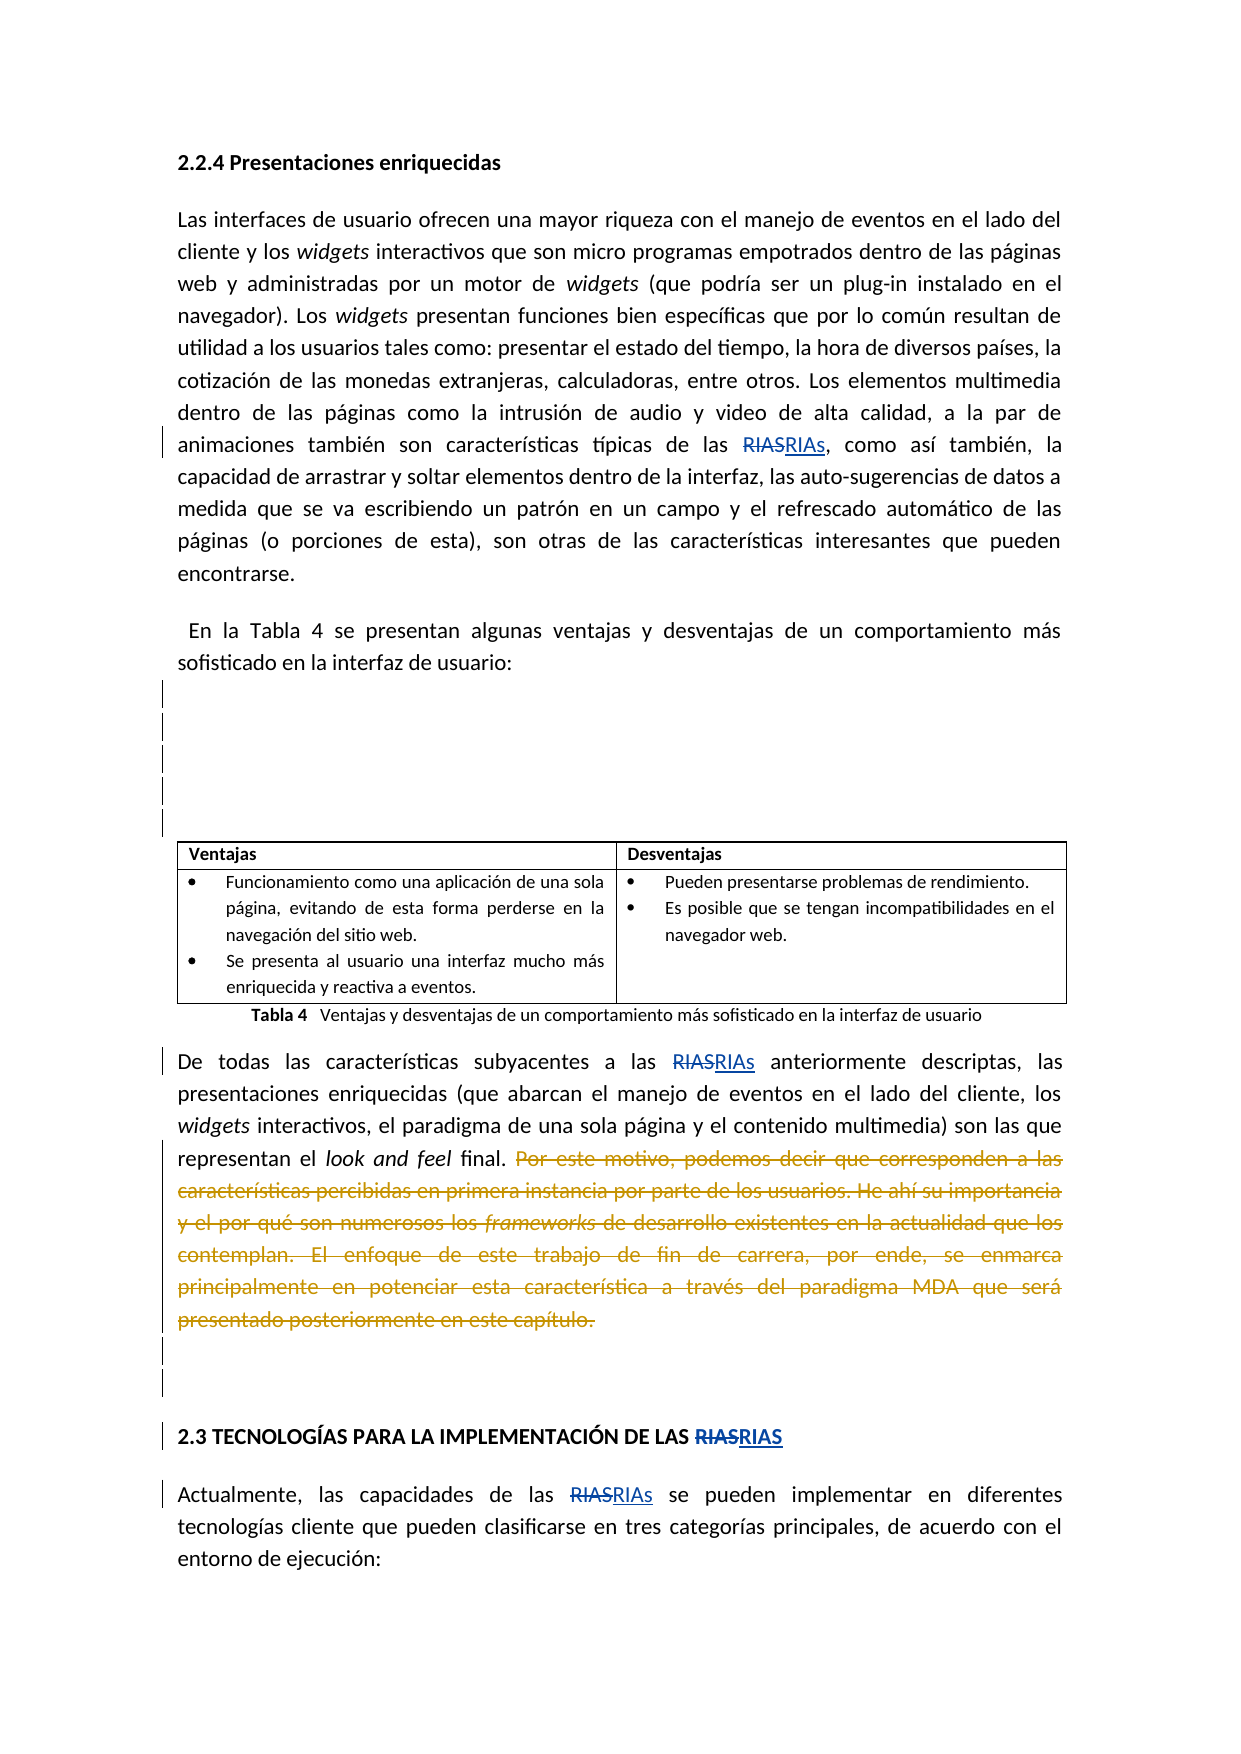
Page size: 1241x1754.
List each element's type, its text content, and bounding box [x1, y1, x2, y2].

text De todas las características subyacentes a las anteriormente descriptas, las presentaciones enriquecidas (que abarcan el manejo de eventos en el lado del cliente, los widgets interactivos, el paradigma de una sola página y el contenido multimedia) son las que representan el look and feel final. [177, 1047, 1063, 1223]
text De todas las características subyacentes a las anteriormente descriptas, las presentaciones enriquecidas (que abarcan el manejo de eventos en el lado del cliente, los widgets interactivos, el paradigma de una sola página y el contenido multimedia) son las que representan el look and feel final. [177, 1224, 1063, 1256]
subtitle 2.3 Tecnologías para la implementación de las [177, 1422, 1063, 1450]
text Tabla 4 Ventajas y desventajas de un comportamiento más sofisticado en la interfaz de usuario [177, 1004, 1063, 1026]
table_header Desventajas [617, 843, 1066, 869]
text En la Tabla 4 se presentan algunas ventajas y desventajas de un comportamiento más sofisticado en la interfaz de usuario: [177, 616, 1063, 676]
text Actualmente, las capacidades de las se pueden implementar en diferentes tecnologías cliente que pueden clasificarse en tres categorías principales, de acuerdo con el entorno de ejecución: [177, 1480, 1063, 1572]
text Las interfaces de usuario ofrecen una mayor riqueza con el manejo de eventos en el lado del cliente y los widgets interactivos que son micro programas empotrados dentro de las páginas web y administradas por un motor de widgets (que podría ser un plug-in instalado en el navegador). Los widgets presentan funciones bien específicas que por lo común resultan de utilidad a los usuarios tales como: presentar el estado del tiempo, la hora de diversos países, la cotización de las monedas extranjeras, calculadoras, entre otros. Los elementos multimedia dentro de las páginas como la intrusión de audio y video de alta calidad, a la par de animaciones también son características típicas de las , como así también, la capacidad de arrastrar y soltar elementos dentro de la interfaz, las auto-sugerencias de datos a medida que se va escribiendo un patrón en un campo y el refrescado automático de las páginas (o porciones de esta), son otras de las características interesantes que pueden encontrarse. [177, 205, 1063, 587]
table_cell Pueden presentarse problemas de rendimiento. Es posible que se tengan incompatibilidades en el navegador web. [617, 870, 1066, 1002]
text De todas las características subyacentes a las anteriormente descriptas, las presentaciones enriquecidas (que abarcan el manejo de eventos en el lado del cliente, los widgets interactivos, el paradigma de una sola página y el contenido multimedia) son las que representan el look and feel final. [177, 1257, 1063, 1333]
subtitle 2.2.4 Presentaciones enriquecidas [177, 148, 1063, 176]
table_header Ventajas [178, 843, 616, 869]
table_cell Funcionamiento como una aplicación de una sola página, evitando de esta forma perderse en la navegación del sitio web. Se presenta al usuario una interfaz mucho más enriquecida y reactiva a eventos. [178, 870, 616, 1002]
